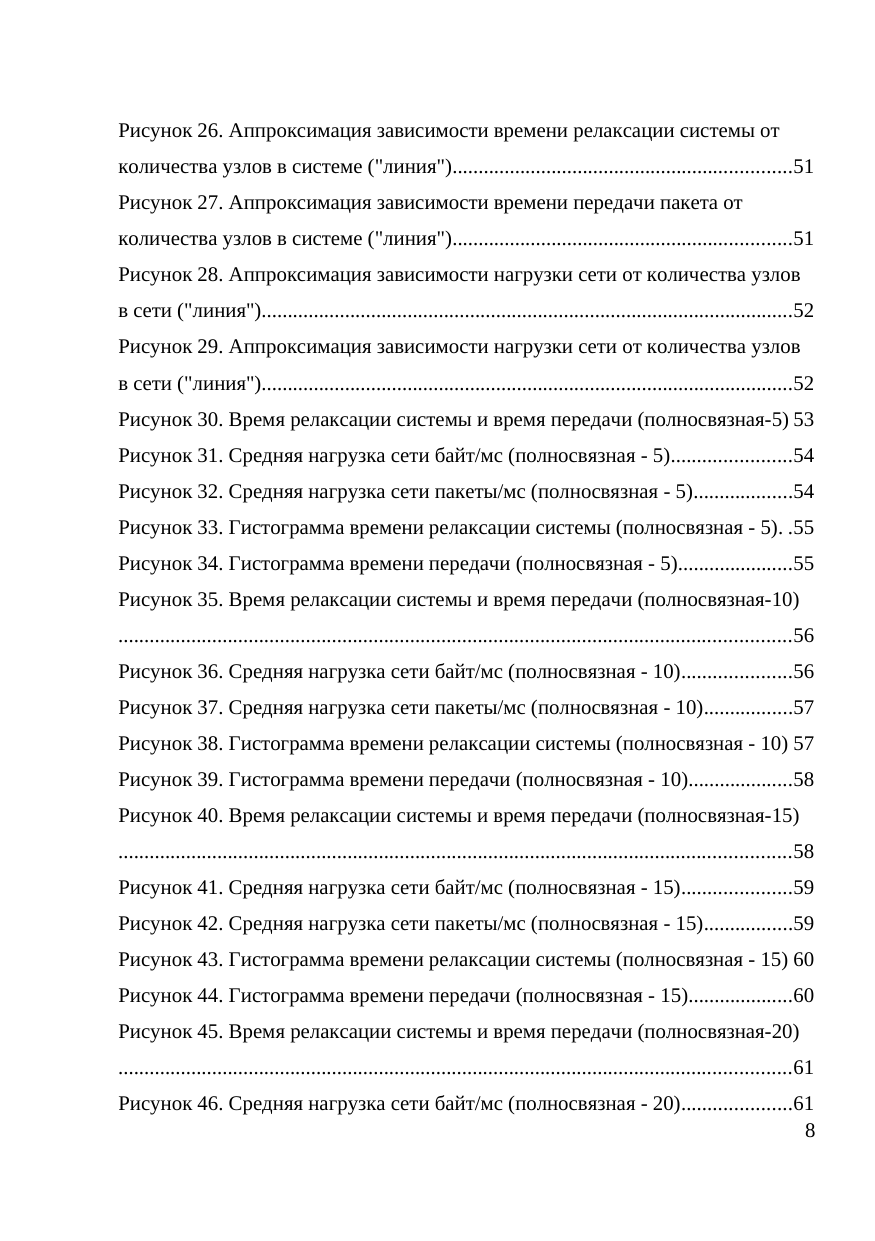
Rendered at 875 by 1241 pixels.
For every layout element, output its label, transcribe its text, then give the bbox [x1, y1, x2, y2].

text Рисунок 28. Аппроксимация зависимости нагрузки сети от количества узлов в сети ("линия") 52 [118, 262, 815, 322]
text Рисунок 27. Аппроксимация зависимости времени передачи пакета от количества узлов в системе ("линия") 51 [118, 190, 815, 250]
text Рисунок 41. Средняя нагрузка сети байт/мс (полносвязная - 15) 59 [118, 875, 815, 899]
text Рисунок 43. Гистограмма времени релаксации системы (полносвязная - 15) 60 [118, 947, 815, 971]
text Рисунок 33. Гистограмма времени релаксации системы (полносвязная - 5) 55 [118, 514, 815, 539]
text Рисунок 32. Средняя нагрузка сети пакеты/мс (полносвязная - 5) 54 [118, 478, 815, 503]
text Рисунок 46. Средняя нагрузка сети байт/мс (полносвязная - 20) 61 [118, 1091, 815, 1115]
text Рисунок 35. Время релаксации системы и время передачи (полносвязная-10) 56 [118, 587, 815, 647]
text Рисунок 30. Время релаксации системы и время передачи (полносвязная-5) 53 [118, 406, 815, 431]
text Рисунок 37. Средняя нагрузка сети пакеты/мс (полносвязная - 10) 57 [118, 695, 815, 719]
text Рисунок 26. Аппроксимация зависимости времени релаксации системы от количества узлов в системе ("линия") 51 [118, 118, 815, 178]
text Рисунок 44. Гистограмма времени передачи (полносвязная - 15) 60 [118, 983, 815, 1007]
text Рисунок 39. Гистограмма времени передачи (полносвязная - 10) 58 [118, 767, 815, 791]
text Рисунок 31. Средняя нагрузка сети байт/мс (полносвязная - 5) 54 [118, 442, 815, 467]
text Рисунок 40. Время релаксации системы и время передачи (полносвязная-15) 58 [118, 803, 815, 863]
text Рисунок 34. Гистограмма времени передачи (полносвязная - 5) 55 [118, 551, 815, 575]
text Рисунок 45. Время релаксации системы и время передачи (полносвязная-20) 61 [118, 1019, 815, 1079]
text Рисунок 42. Средняя нагрузка сети пакеты/мс (полносвязная - 15) 59 [118, 911, 815, 935]
text Рисунок 29. Аппроксимация зависимости нагрузки сети от количества узлов в сети ("линия") 52 [118, 334, 815, 394]
text Рисунок 36. Средняя нагрузка сети байт/мс (полносвязная - 10) 56 [118, 659, 815, 683]
text Рисунок 38. Гистограмма времени релаксации системы (полносвязная - 10) 57 [118, 731, 815, 755]
